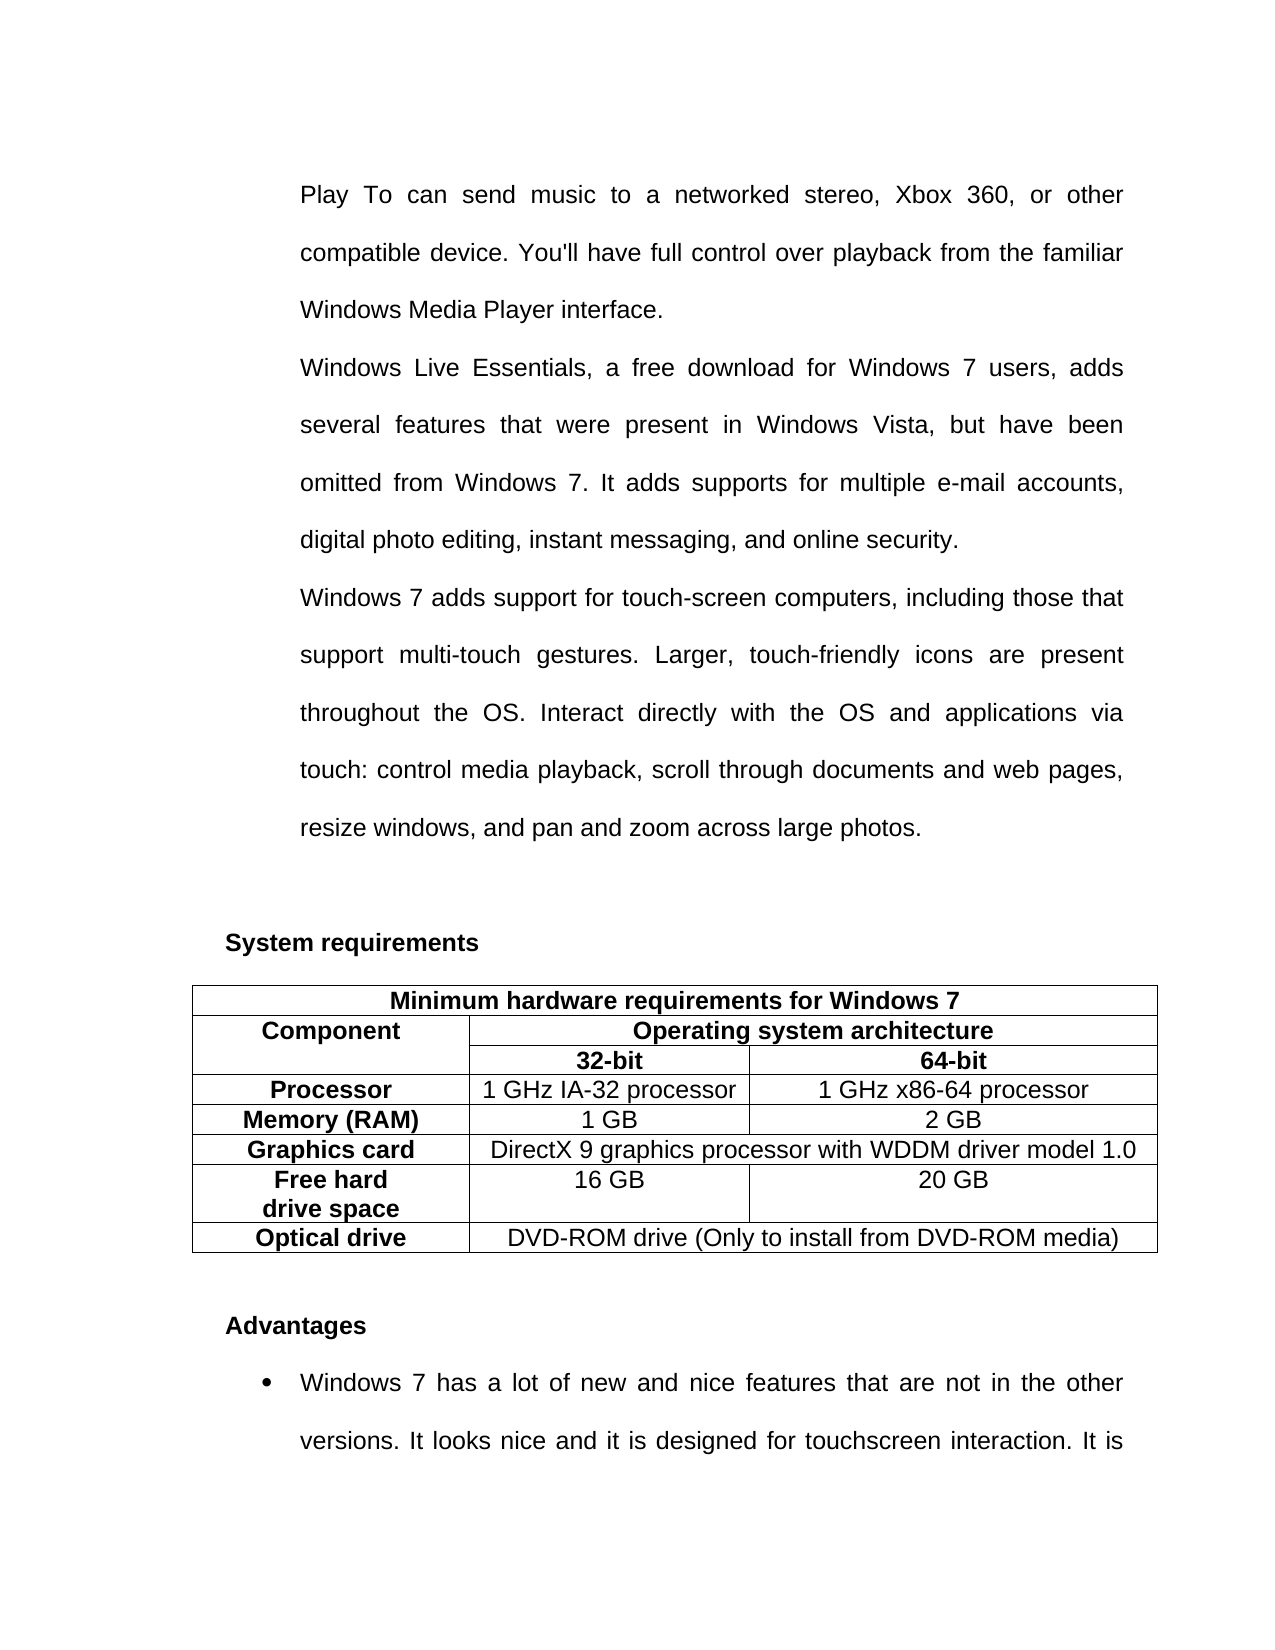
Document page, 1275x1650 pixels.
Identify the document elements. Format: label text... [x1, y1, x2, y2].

table_cell 64-bit [750, 1046, 1157, 1074]
table_cell 2 GB [750, 1105, 1157, 1134]
table_cell 1 GB [470, 1105, 749, 1134]
table_cell Memory (RAM) [193, 1105, 469, 1134]
table_header Minimum hardware requirements for Windows 7 [193, 986, 1157, 1015]
table_cell Free hard drive space [193, 1165, 469, 1222]
text Advantages [225, 1311, 1125, 1339]
table_cell 32-bit [470, 1046, 749, 1074]
list Windows 7 adds support for touch-screen computers, including those that support multi-touch gestures. Larger, touch-friendly icons are present throughout the OS. Interact directly with the OS and applications via touch: control media playback, scroll through documents and web pages, resize windows, and pan and zoom across large photos. [300, 582, 1125, 841]
table_cell Component [193, 1016, 469, 1074]
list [262, 1368, 1125, 1454]
table_cell Processor [193, 1075, 469, 1104]
table_cell Operating system architecture [470, 1016, 1157, 1044]
table_cell 1 GHz IA-32 processor [470, 1075, 749, 1104]
table_cell DirectX 9 graphics processor with WDDM driver model 1.0 [470, 1135, 1157, 1164]
table_cell Graphics card [193, 1135, 469, 1164]
table_cell 20 GB [750, 1165, 1157, 1222]
table_cell 1 GHz x86-64 processor [750, 1075, 1157, 1104]
table_cell Optical drive [193, 1223, 469, 1252]
table_cell 16 GB [470, 1165, 749, 1222]
list Windows Live Essentials, a free download for Windows 7 users, adds several features that were present in Windows Vista, but have been omitted from Windows 7. It adds supports for multiple e-mail accounts, digital photo editing, instant messaging, and online security. [300, 352, 1125, 554]
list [300, 180, 1125, 324]
text System requirements [225, 927, 1125, 956]
table_cell DVD-ROM drive (Only to install from DVD-ROM media) [470, 1223, 1157, 1252]
